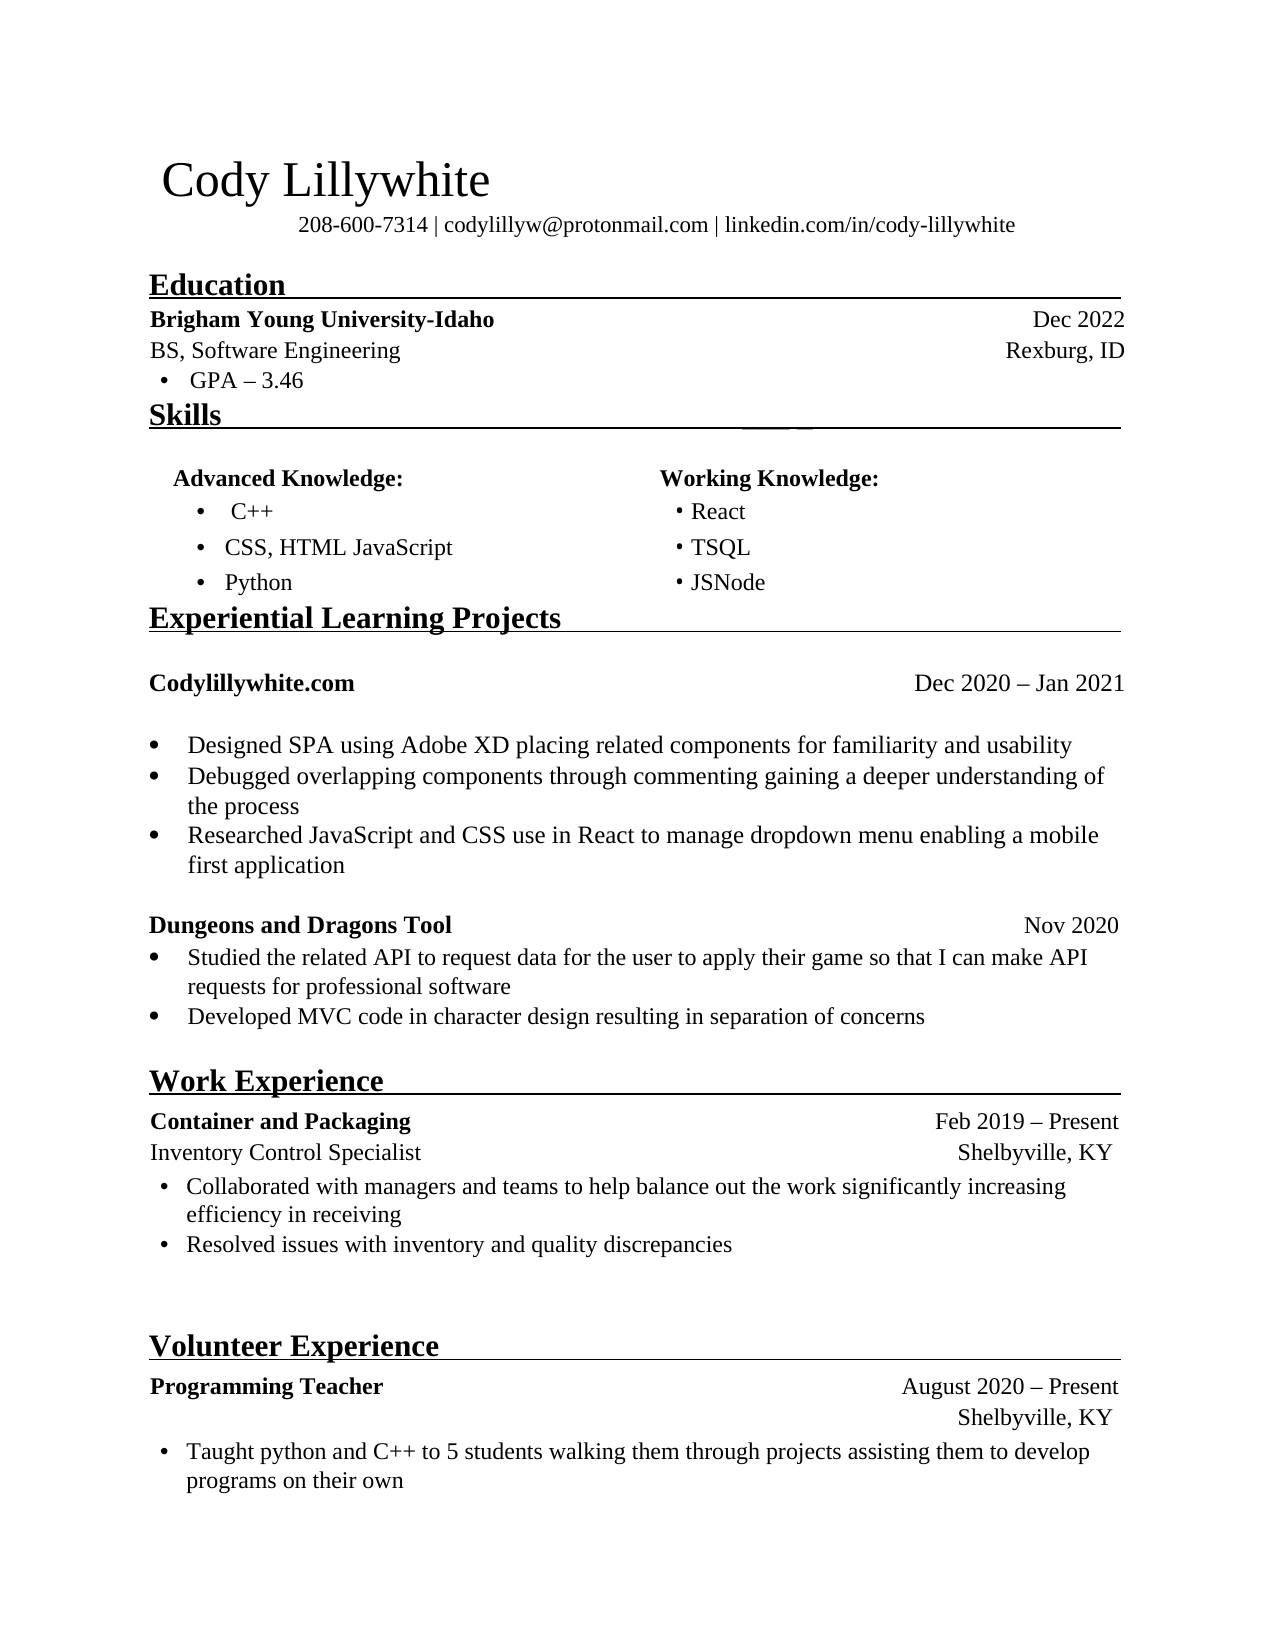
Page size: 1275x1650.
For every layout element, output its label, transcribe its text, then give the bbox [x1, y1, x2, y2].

text Container and Packaging Feb 2019 – Present [150, 1107, 1125, 1134]
text Shelbyville, KY [150, 1403, 1125, 1431]
text Programming Teacher August 2020 – Present [150, 1372, 1125, 1400]
list Researched JavaScript and CSS use in React to manage dropdown menu enabling a mobile first application [150, 820, 1125, 879]
list CSS, HTML JavaScript • TSQL [196, 529, 1125, 562]
list Studied the related API to request data for the user to apply their game so that I can make API requests for professional software [150, 943, 1125, 1000]
list C++ • React [196, 494, 1125, 527]
text Cody Lillywhite [150, 150, 824, 207]
text Dungeons and Dragons Tool Nov 2020 [149, 910, 1125, 939]
list Resolved issues with inventory and quality discrepancies [160, 1230, 1125, 1258]
subtitle Experiential Learning Projects [148, 599, 1125, 635]
text Advanced Knowledge: Working Knowledge: [150, 464, 1125, 492]
list GPA – 3.46 [160, 366, 1125, 393]
subtitle Skills ___ _ [148, 396, 1125, 432]
list Taught python and C++ to 5 students walking them through projects assisting them to develop programs on their own [160, 1437, 1125, 1493]
subtitle Education [148, 266, 1125, 302]
list Designed SPA using Adobe XD placing related components for familiarity and usability [150, 730, 1125, 759]
list Developed MVC code in character design resulting in separation of concerns [150, 1002, 1125, 1030]
subtitle Volunteer Experience [148, 1327, 1125, 1363]
text Inventory Control Specialist Shelbyville, KY [150, 1138, 1125, 1165]
text Brigham Young University-Idaho Dec 2022 [150, 305, 1125, 332]
subtitle Work Experience [148, 1062, 1125, 1098]
text BS, Software Engineering Rexburg, ID [150, 336, 1125, 363]
list Python • JSNode [196, 564, 1125, 597]
text Codylillywhite.com Dec 2020 – Jan 2021 [149, 668, 1125, 728]
list Debugged overlapping components through commenting gaining a deeper understanding of the process [150, 761, 1125, 819]
list Collaborated with managers and teams to help balance out the work significantly increasing efficiency in receiving [160, 1172, 1125, 1228]
text 208-600-7314 | codylillyw@protonmail.com | linkedin.com/in/cody-lillywhite [298, 211, 1125, 237]
